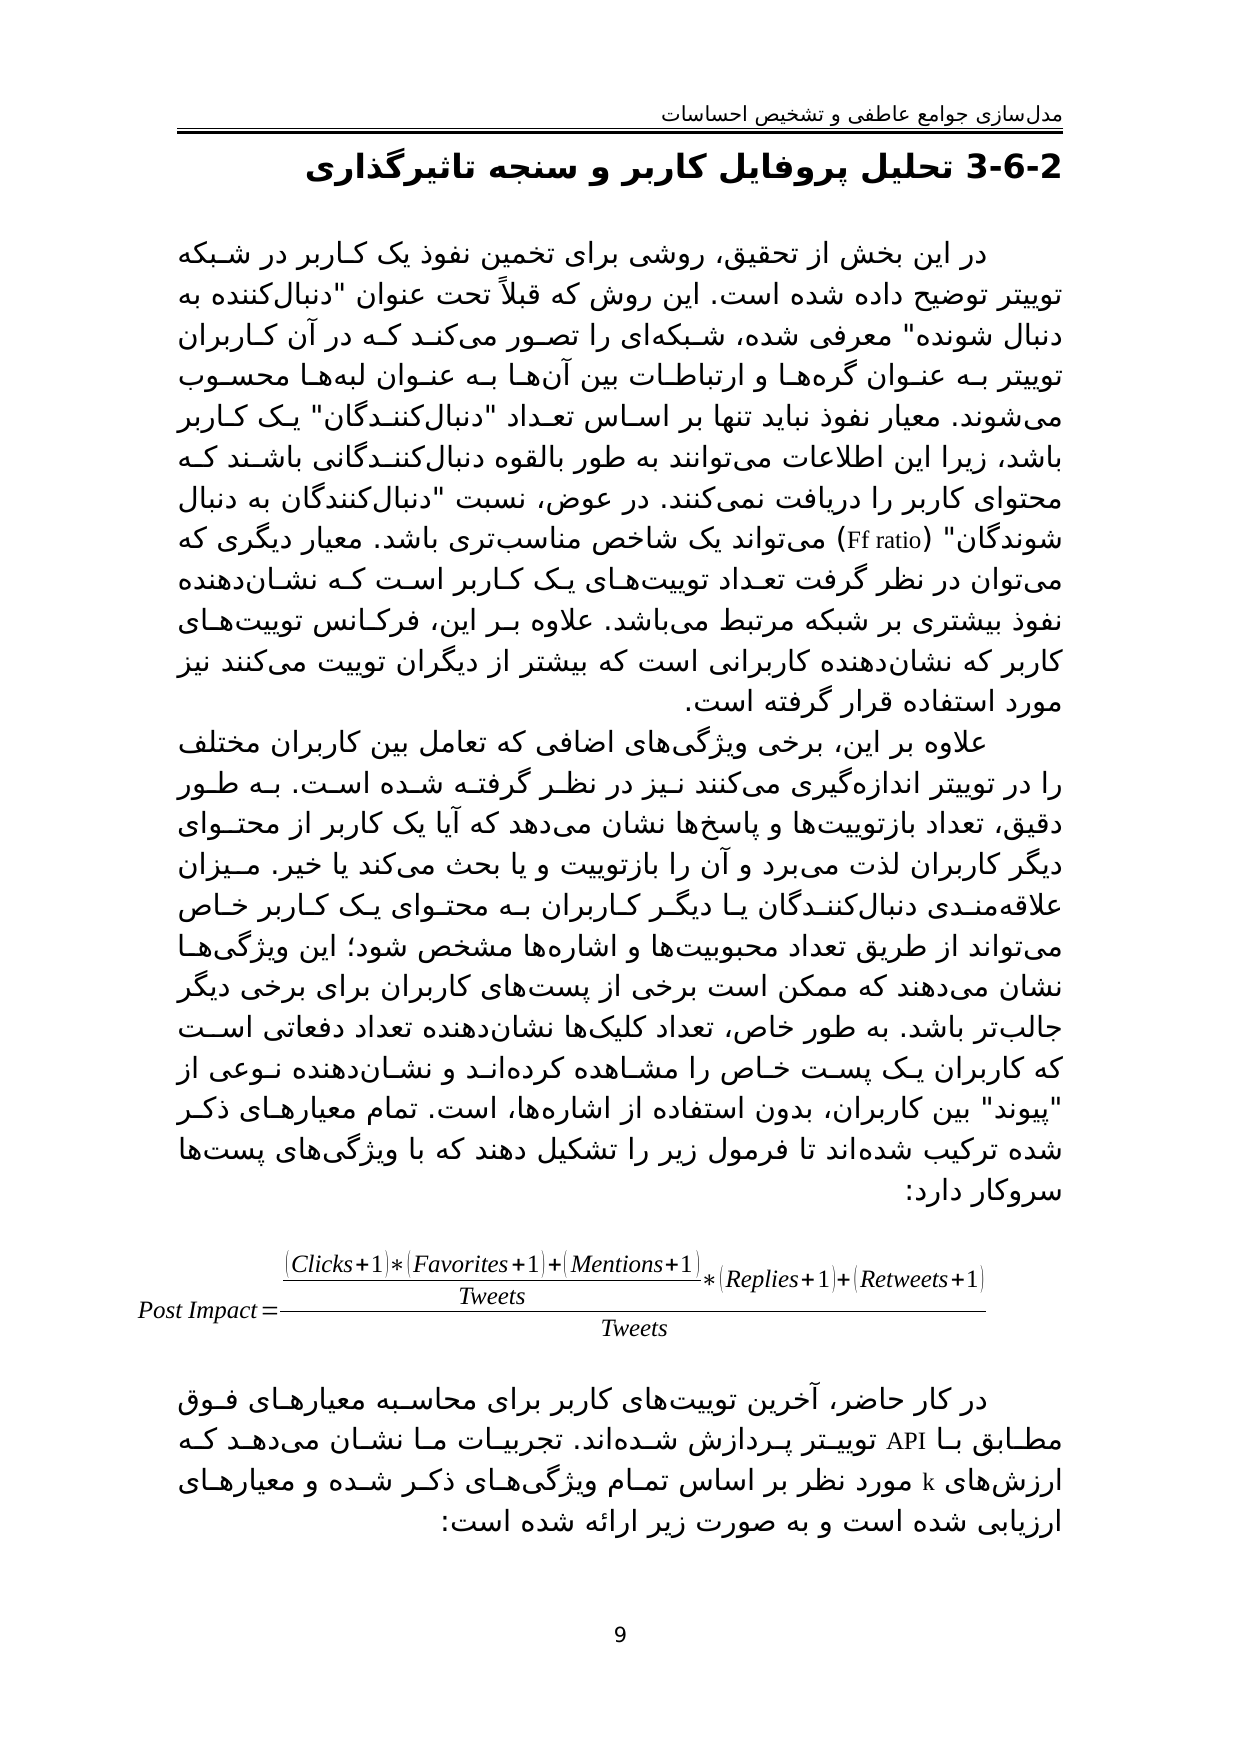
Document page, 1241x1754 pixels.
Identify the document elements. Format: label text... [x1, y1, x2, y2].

text در این بخش از تحقیق، روشی برای تخمین نفوذ یک کاربر در شبکه توییتر توضیح داده شده است. این روش که قبلاً تحت عنوان "دنبال‌کننده به دنبال شونده" معرفی شده، شبکه‌ای را تصور می‌کند که در آن کاربران توییتر به عنوان گره‌ها و ارتباطات بین آن‌ها به عنوان لبه‌ها محسوب می‌شوند. معیار نفوذ نباید تنها بر اساس تعداد "دنبال‌کنندگان" یک کاربر باشد، زیرا این اطلاعات می‌توانند به طور بالقوه دنبال‌کنندگانی باشند که محتوای کاربر را دریافت نمی‌کنند. در عوض، نسبت "دنبال‌کنندگان به دنبال شوندگان" (Ff ratio) می‌تواند یک شاخص مناسب‌تری باشد. معیار دیگری که می‌توان در نظر گرفت تعداد توییت‌های یک کاربر است که نشان‌دهنده نفوذ بیشتری بر شبکه مرتبط می‌باشد. علاوه بر این، فرکانس توییت‌های کاربر که نشان‌دهنده کاربرانی است که بیشتر از دیگران توییت می‌کنند نیز مورد استفاده قرار گرفته است. [177, 237, 1063, 718]
text در کار حاضر، آخرین توییت‌های کاربر برای محاسبه معیارهای فوق مطابق با API توییتر پردازش شده‌اند. تجربیات ما نشان می‌دهد که ارزش‌های k مورد نظر بر اساس تمام ویژگی‌های ذکر شده و معیارهای ارزیابی شده است و به صورت زیر ارائه شده است: [177, 1382, 1063, 1538]
list 3-6-2 تحلیل پروفایل کاربر و سنجه تاثیرگذاری [177, 148, 1063, 187]
text علاوه بر این، برخی ویژگی‌های اضافی که تعامل بین کاربران مختلف را در توییتر اندازه‌گیری می‌کنند نیز در نظر گرفته شده است. به طور دقیق، تعداد بازتوییت‌ها و پاسخ‌ها نشان می‌دهد که آیا یک کاربر از محتوای دیگر کاربران لذت می‌برد و آن را بازتوییت و یا بحث می‌کند یا خیر. میزان علاقه‌مندی دنبال‌کنندگان یا دیگر کاربران به محتوای یک کاربر خاص می‌تواند از طریق تعداد محبوبیت‌ها و اشاره‌ها مشخص شود؛ این ویژگی‌ها نشان می‌دهند که ممکن است برخی از پست‌های کاربران برای برخی دیگر جالب‌تر باشد. به طور خاص، تعداد کلیک‌ها نشان‌دهنده تعداد دفعاتی است که کاربران یک پست خاص را مشاهده کرده‌اند و نشان‌دهنده نوعی از "پیوند" بین کاربران، بدون استفاده از اشاره‌ها، است. تمام معیارهای ذکر شده ترکیب شده‌اند تا فرمول زیر را تشکیل دهند که با ویژگی‌های پست‌ها سروکار دارد: [177, 725, 1063, 1207]
